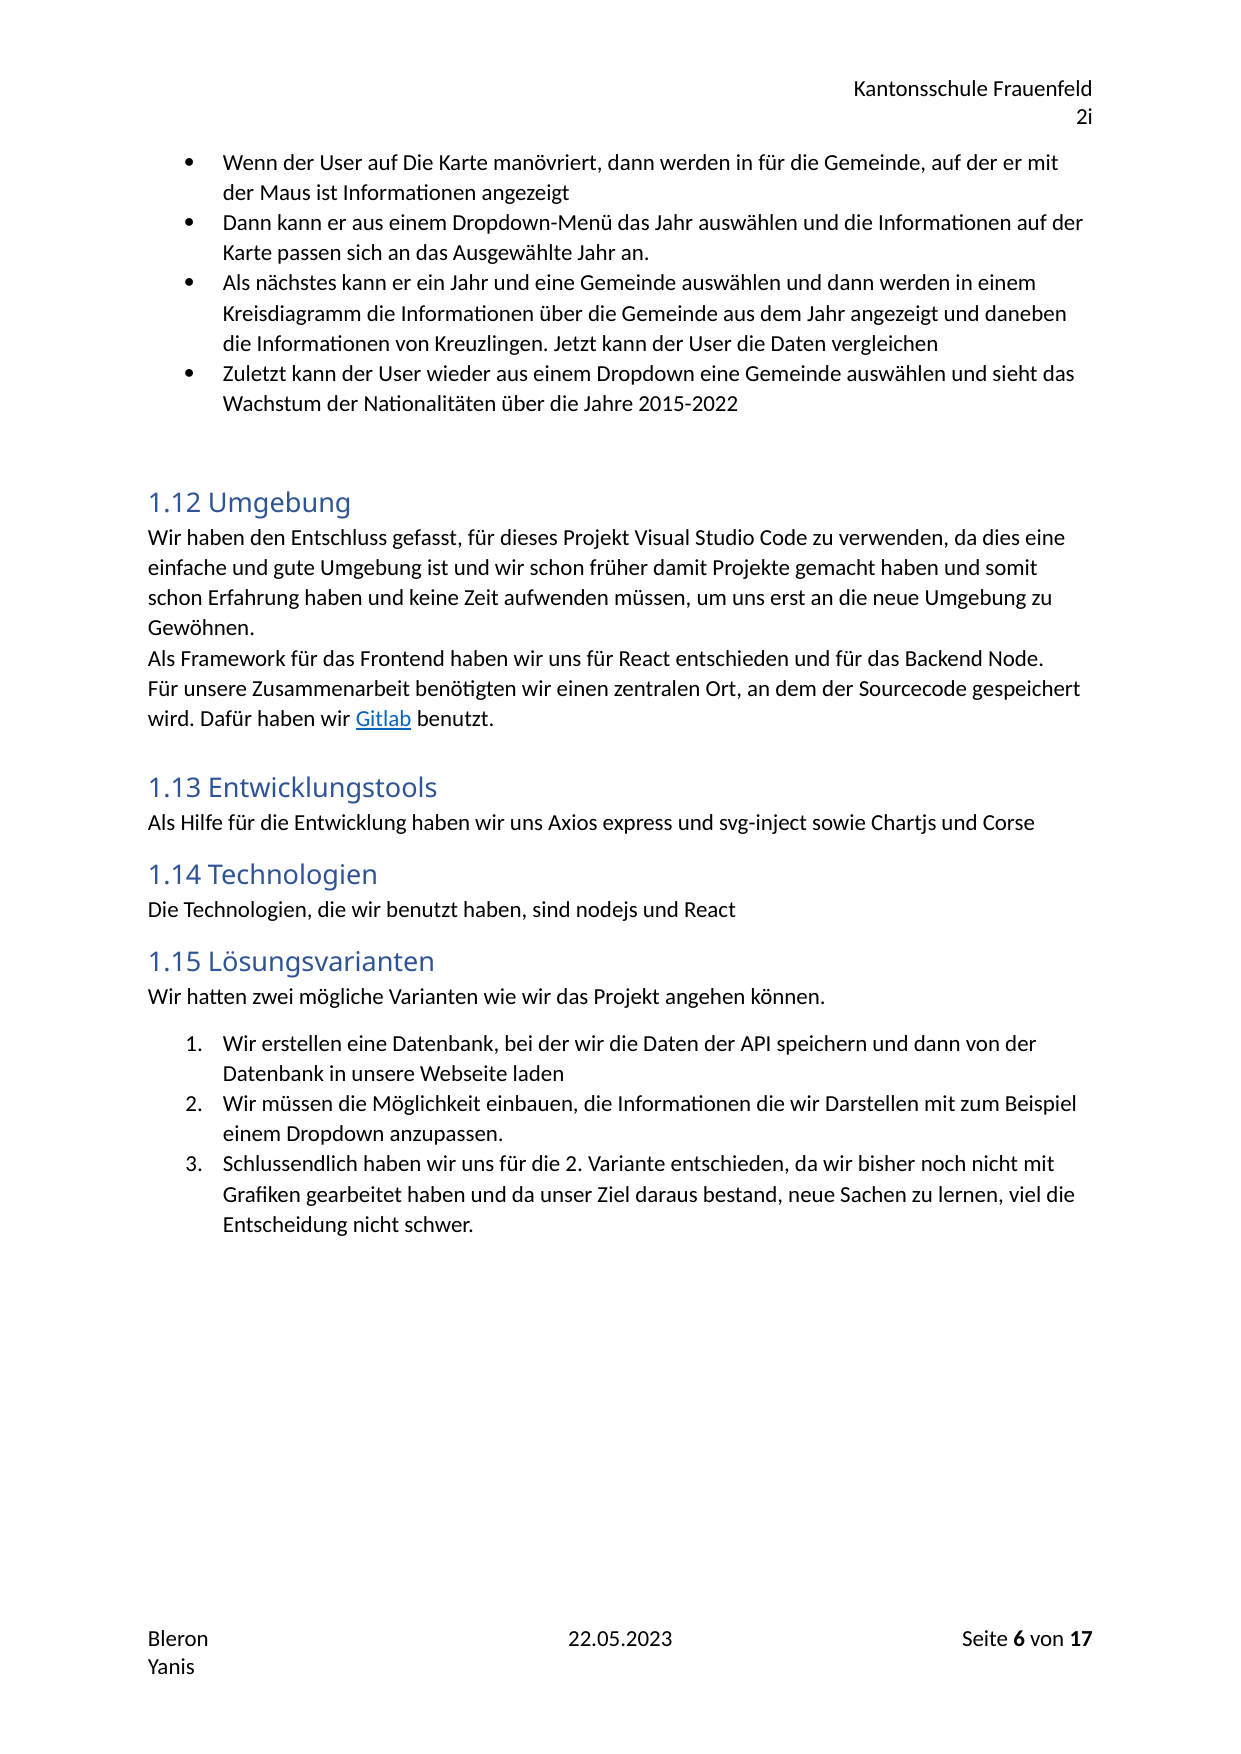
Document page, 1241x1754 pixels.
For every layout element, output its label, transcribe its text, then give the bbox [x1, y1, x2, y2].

list Dann kann er aus einem Dropdown-Menü das Jahr auswählen und die Informationen auf der Karte passen sich an das Ausgewählte Jahr an. [185, 208, 1093, 266]
subtitle Lösungsvarianten [148, 942, 1093, 979]
subtitle Umgebung [148, 483, 1093, 520]
text Als Hilfe für die Entwicklung haben wir uns Axios express und svg-inject sowie Chartjs und Corse [148, 808, 1093, 836]
subtitle Technologien [148, 855, 1093, 892]
list Wir müssen die Möglichkeit einbauen, die Informationen die wir Darstellen mit zum Beispiel einem Dropdown anzupassen. [185, 1089, 1093, 1147]
subtitle Entwicklungstools [148, 769, 1093, 806]
text Als Framework für das Frontend haben wir uns für React entschieden und für das Backend Node. [148, 644, 1093, 672]
text Wir hatten zwei mögliche Varianten wie wir das Projekt angehen können. [148, 982, 1093, 1010]
text Für unsere Zusammenarbeit benötigten wir einen zentralen Ort, an dem der Sourcecode gespeichert wird. Dafür haben wir Gitlab benutzt. [148, 674, 1093, 732]
list Als nächstes kann er ein Jahr und eine Gemeinde auswählen und dann werden in einem Kreisdiagramm die Informationen über die Gemeinde aus dem Jahr angezeigt und daneben die Informationen von Kreuzlingen. Jetzt kann der User die Daten vergleichen [185, 268, 1093, 357]
list Wenn der User auf Die Karte manövriert, dann werden in für die Gemeinde, auf der er mit der Maus ist Informationen angezeigt [185, 148, 1093, 206]
text Die Technologien, die wir benutzt haben, sind nodejs und React [148, 895, 1093, 923]
text Wir haben den Entschluss gefasst, für dieses Projekt Visual Studio Code zu verwenden, da dies eine einfache und gute Umgebung ist und wir schon früher damit Projekte gemacht haben und somit schon Erfahrung haben und keine Zeit aufwenden müssen, um uns erst an die neue Umgebung zu Gewöhnen. [148, 523, 1093, 641]
list Wir erstellen eine Datenbank, bei der wir die Daten der API speichern und dann von der Datenbank in unsere Webseite laden [185, 1029, 1093, 1087]
list Schlussendlich haben wir uns für die 2. Variante entschieden, da wir bisher noch nicht mit Grafiken gearbeitet haben und da unser Ziel daraus bestand, neue Sachen zu lernen, viel die Entscheidung nicht schwer. [185, 1149, 1093, 1238]
list Zuletzt kann der User wieder aus einem Dropdown eine Gemeinde auswählen und sieht das Wachstum der Nationalitäten über die Jahre 2015-2022 [185, 359, 1093, 417]
